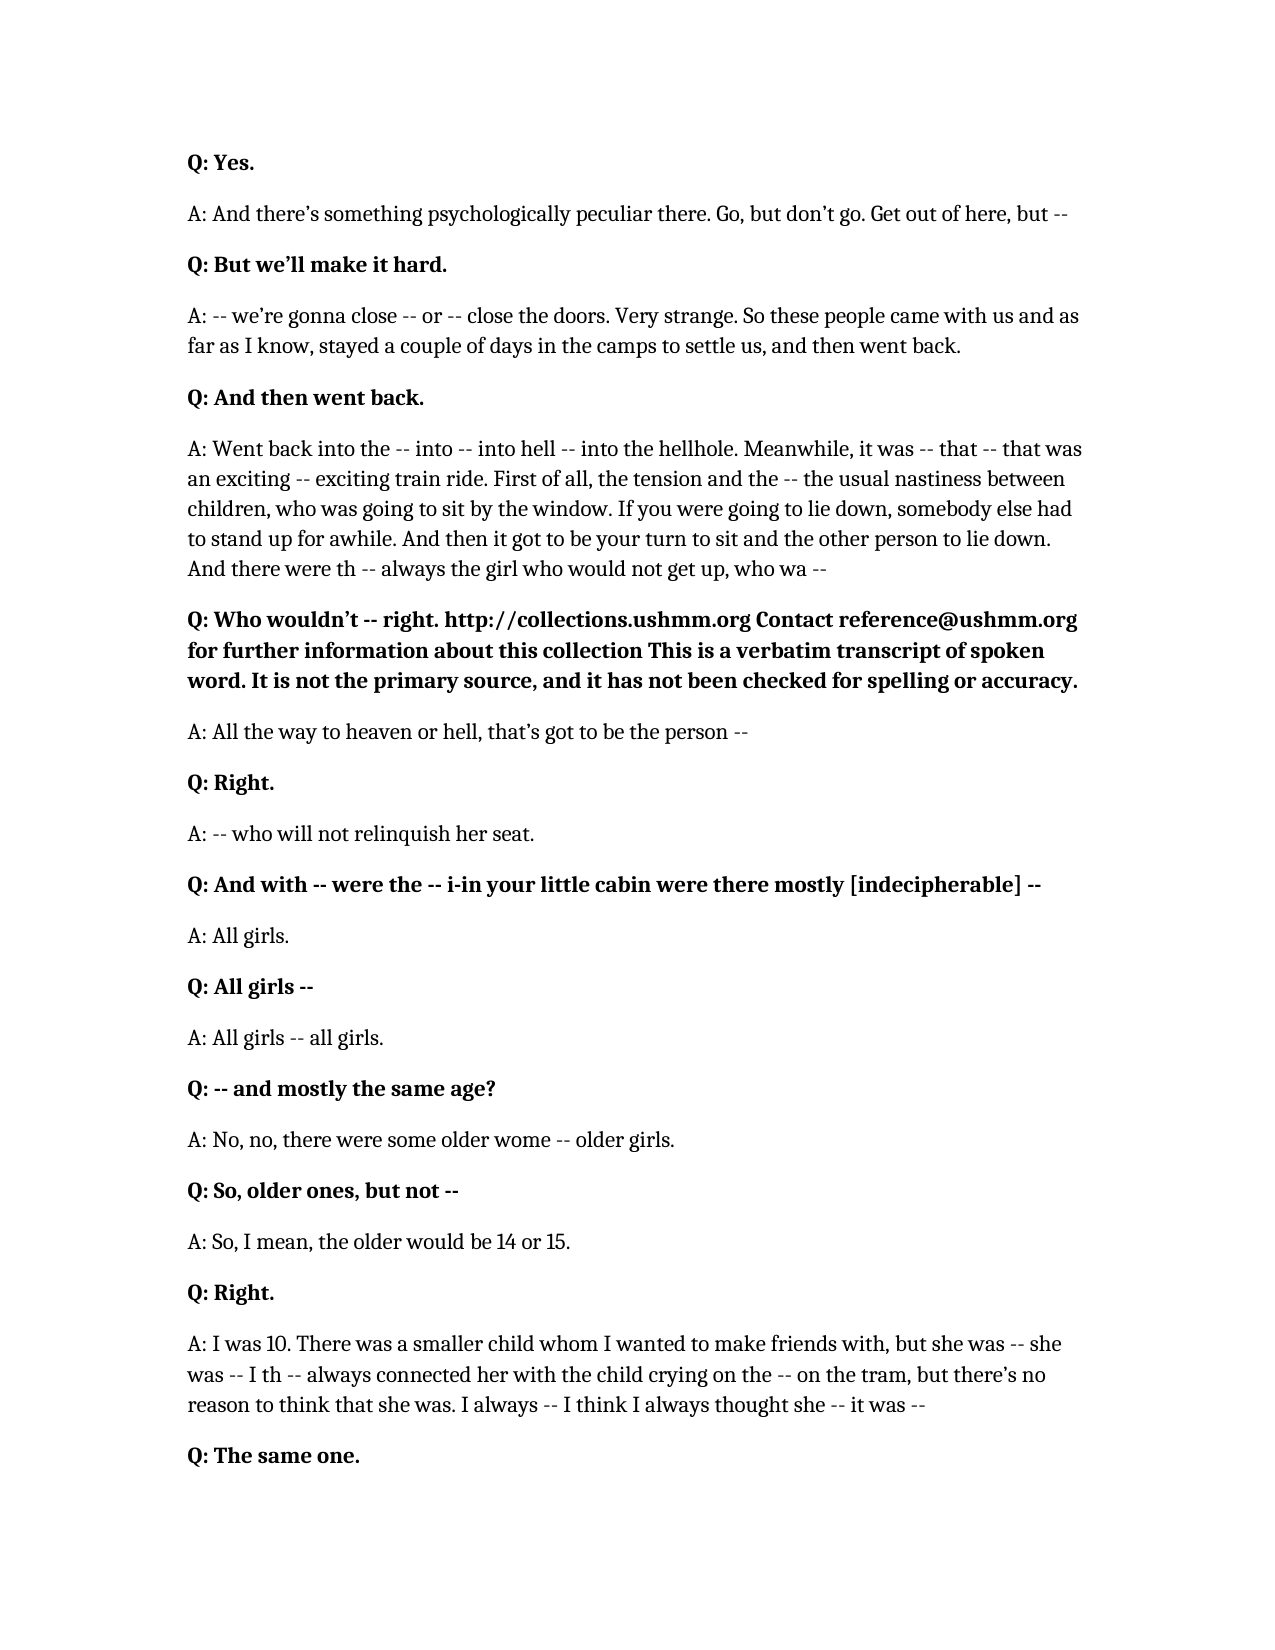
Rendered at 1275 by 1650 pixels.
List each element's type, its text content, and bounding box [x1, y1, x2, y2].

text A: All girls. [187, 923, 1087, 949]
text A: -- who will not relinquish her seat. [187, 821, 1087, 847]
text Q: All girls -- [187, 974, 1087, 1000]
text A: So, I mean, the older would be 14 or 15. [187, 1229, 1087, 1256]
text Q: Right. [187, 770, 1087, 796]
text Q: Who wouldn’t -- right. http://collections.ushmm.org Contact reference@ushmm.org for further information about this collection This is a verbatim transcript of spoken word. It is not the primary source, and it has not been checked for spelling or accuracy. [187, 607, 1087, 694]
text A: No, no, there were some older wome -- older girls. [187, 1127, 1087, 1153]
text Q: But we’ll make it hard. [187, 252, 1087, 278]
text A: -- we’re gonna close -- or -- close the doors. Very strange. So these people came with us and as far as I know, stayed a couple of days in the camps to settle us, and then went back. [187, 303, 1087, 360]
text Q: Yes. [187, 150, 1087, 176]
text Q: The same one. [187, 1443, 1087, 1469]
text A: All the way to heaven or hell, that’s got to be the person -- [187, 719, 1087, 745]
text Q: Right. [187, 1280, 1087, 1307]
text A: And there’s something psychologically peculiar there. Go, but don’t go. Get out of here, but -- [187, 201, 1087, 227]
text A: Went back into the -- into -- into hell -- into the hellhole. Meanwhile, it was -- that -- that was an exciting -- exciting train ride. First of all, the tension and the -- the usual nastiness between children, who was going to sit by the window. If you were going to lie down, somebody else had to stand up for awhile. And then it got to be your turn to sit and the other person to lie down. And there were th -- always the girl who would not get up, who wa -- [187, 435, 1087, 583]
text A: All girls -- all girls. [187, 1025, 1087, 1051]
text Q: And with -- were the -- i-in your little cabin were there mostly [indecipherable] -- [187, 872, 1087, 898]
text Q: -- and mostly the same age? [187, 1076, 1087, 1102]
text Q: So, older ones, but not -- [187, 1178, 1087, 1204]
text Q: And then went back. [187, 384, 1087, 411]
text A: I was 10. There was a smaller child whom I wanted to make friends with, but she was -- she was -- I th -- always connected her with the child crying on the -- on the tram, but there’s no reason to think that she was. I always -- I think I always thought she -- it was -- [187, 1331, 1087, 1418]
